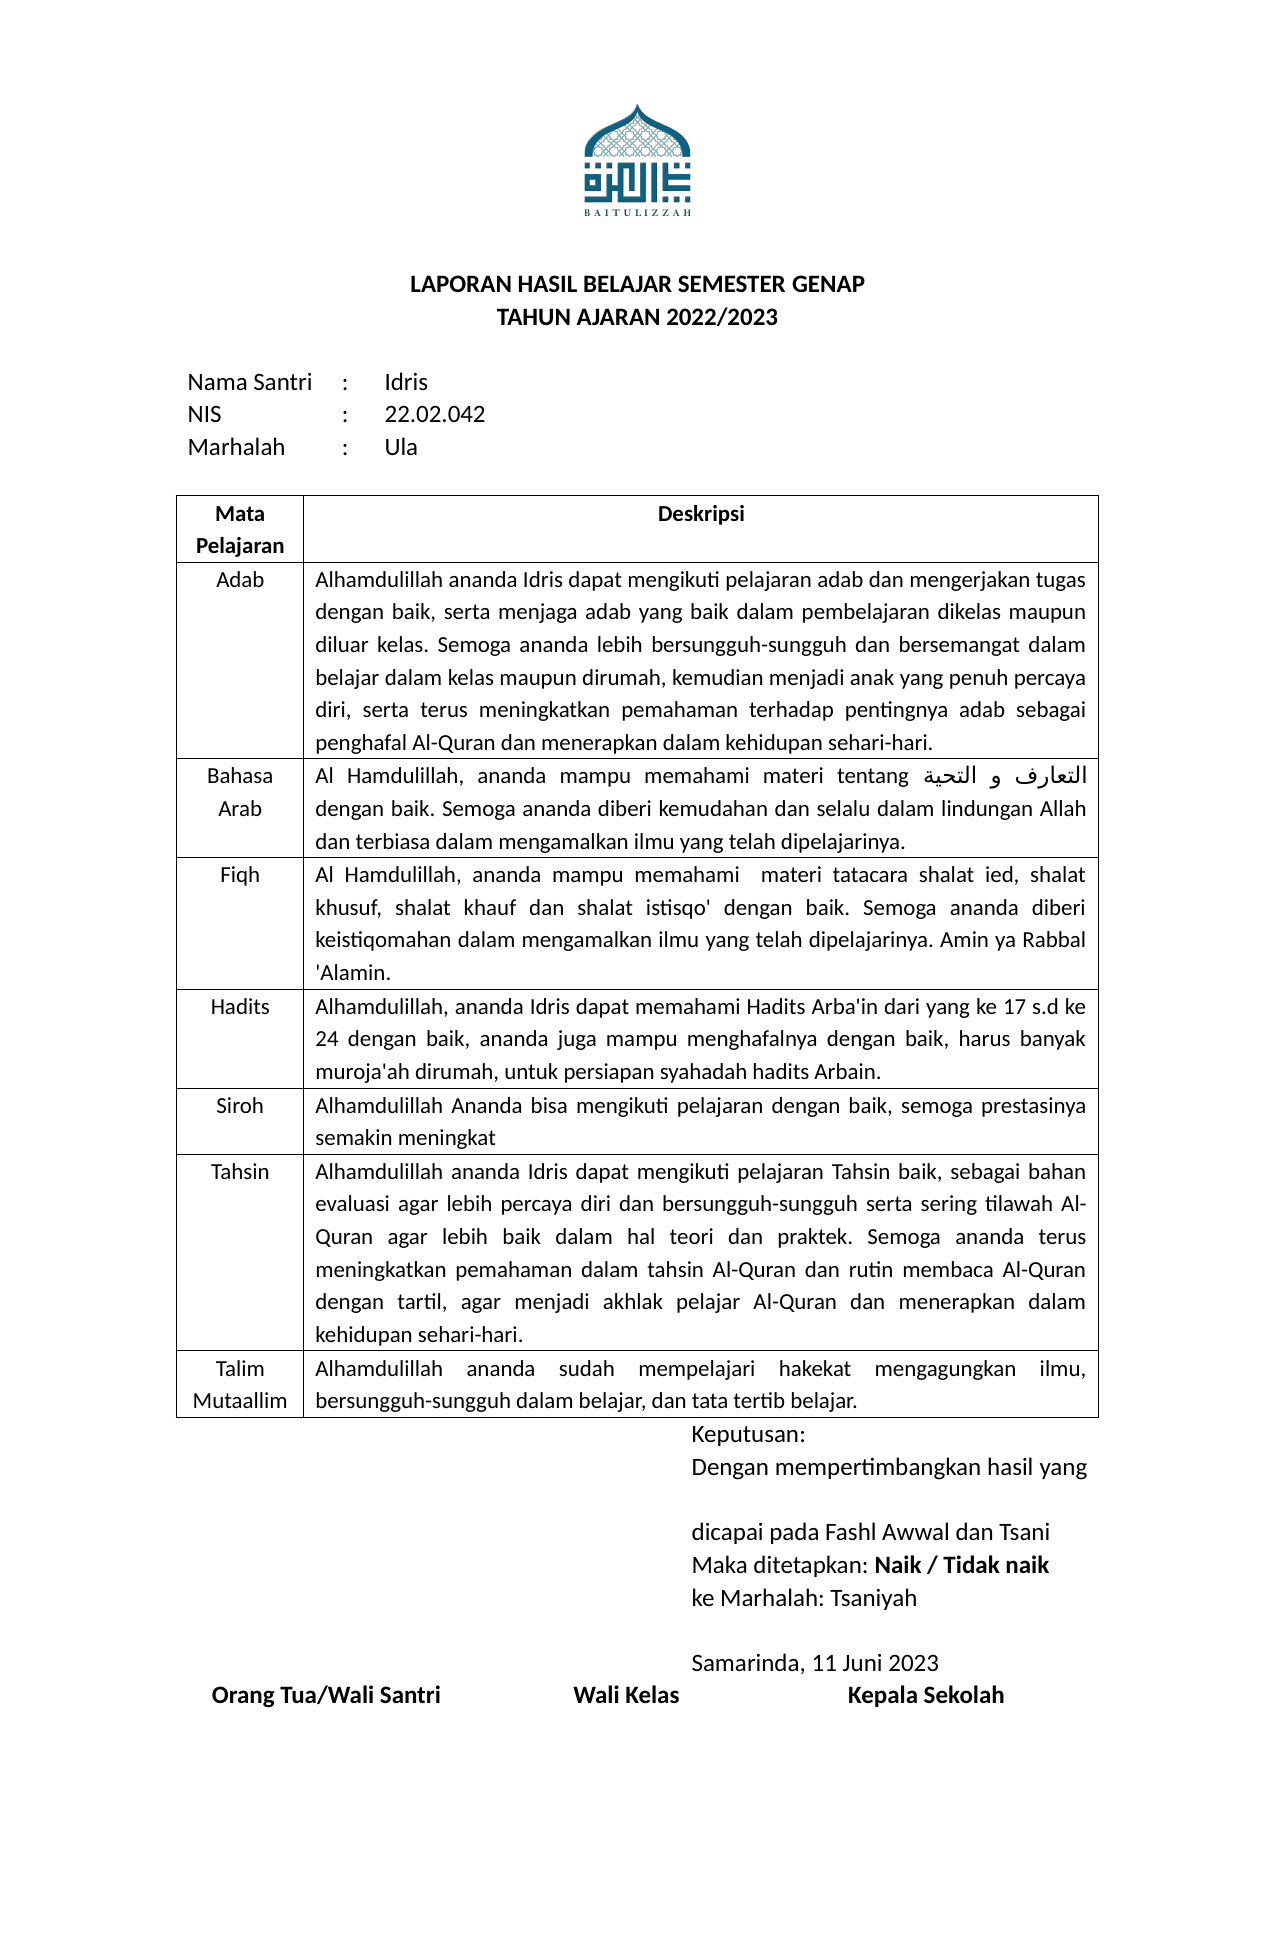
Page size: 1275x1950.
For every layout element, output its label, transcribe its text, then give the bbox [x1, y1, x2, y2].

table_cell Alhamdulillah ananda Idris dapat mengikuti pelajaran adab dan mengerjakan tugas dengan baik, serta menjaga adab yang baik dalam pembelajaran dikelas maupun diluar kelas. Semoga ananda lebih bersungguh-sungguh dan bersemangat dalam belajar dalam kelas maupun dirumah, kemudian menjadi anak yang penuh percaya diri, serta terus meningkatkan pemahaman terhadap pentingnya adab sebagai penghafal Al-Quran dan menerapkan dalam kehidupan sehari-hari. [304, 563, 1098, 758]
table_cell Alhamdulillah ananda Idris dapat mengikuti pelajaran Tahsin baik, sebagai bahan evaluasi agar lebih percaya diri dan bersungguh-sungguh serta sering tilawah Al-Quran agar lebih baik dalam hal teori dan praktek. Semoga ananda terus meningkatkan pemahaman dalam tahsin Al-Quran dan rutin membaca Al-Quran dengan tartil, agar menjadi akhlak pelajar Al-Quran dan menerapkan dalam kehidupan sehari-hari. [304, 1155, 1098, 1350]
text NIS : 22.02.042 [187, 397, 1087, 430]
text Samarinda, 11 Juni 2023 [691, 1646, 1087, 1678]
text Keputusan: [691, 1418, 1087, 1450]
table_header Deskripsi [304, 496, 1098, 562]
text Marhalah : Ula [187, 430, 1087, 463]
text Dengan mempertimbangkan hasil yang dicapai pada Fashl Awwal dan Tsani Maka ditetapkan: Naik / Tidak naik ke Marhalah: Tsaniyah [691, 1450, 1087, 1613]
table_cell Al Hamdulillah, ananda mampu memahami materi tatacara shalat ied, shalat khusuf, shalat khauf dan shalat istisqo' dengan baik. Semoga ananda diberi keistiqomahan dalam mengamalkan ilmu yang telah dipelajarinya. Amin ya Rabbal 'Alamin. [304, 858, 1098, 988]
table_cell Alhamdulillah Ananda bisa mengikuti pelajaran dengan baik, semoga prestasinya semakin meningkat [304, 1089, 1098, 1154]
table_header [476, 1679, 776, 1776]
table_header Mata Pelajaran [177, 496, 303, 562]
table_cell Hadits [177, 990, 303, 1087]
table_cell Adab [177, 563, 303, 758]
text Nama Santri : Idris [187, 365, 1087, 397]
table_cell Tahsin [177, 1155, 303, 1350]
table_cell Fiqh [177, 858, 303, 988]
picture [584, 104, 691, 216]
table_cell Alhamdulillah ananda sudah mempelajari hakekat mengagungkan ilmu, bersungguh-sungguh dalam belajar, dan tata tertib belajar. [304, 1351, 1098, 1417]
text LAPORAN HASIL BELAJAR SEMESTER GENAP [187, 267, 1087, 300]
table_cell Talim Mutaallim [177, 1351, 303, 1417]
table_cell Bahasa Arab [177, 759, 303, 857]
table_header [776, 1679, 1076, 1776]
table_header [176, 1679, 476, 1776]
table_cell Alhamdulillah, ananda Idris dapat memahami Hadits Arba'in dari yang ke 17 s.d ke 24 dengan baik, ananda juga mampu menghafalnya dengan baik, harus banyak muroja'ah dirumah, untuk persiapan syahadah hadits Arbain. [304, 990, 1098, 1087]
table_cell Al Hamdulillah, ananda mampu memahami materi tentang التعارف و التحية dengan baik. Semoga ananda diberi kemudahan dan selalu dalam lindungan Allah dan terbiasa dalam mengamalkan ilmu yang telah dipelajarinya. [304, 759, 1098, 857]
text TAHUN AJARAN 2022/2023 [187, 300, 1087, 332]
table_cell Siroh [177, 1089, 303, 1154]
